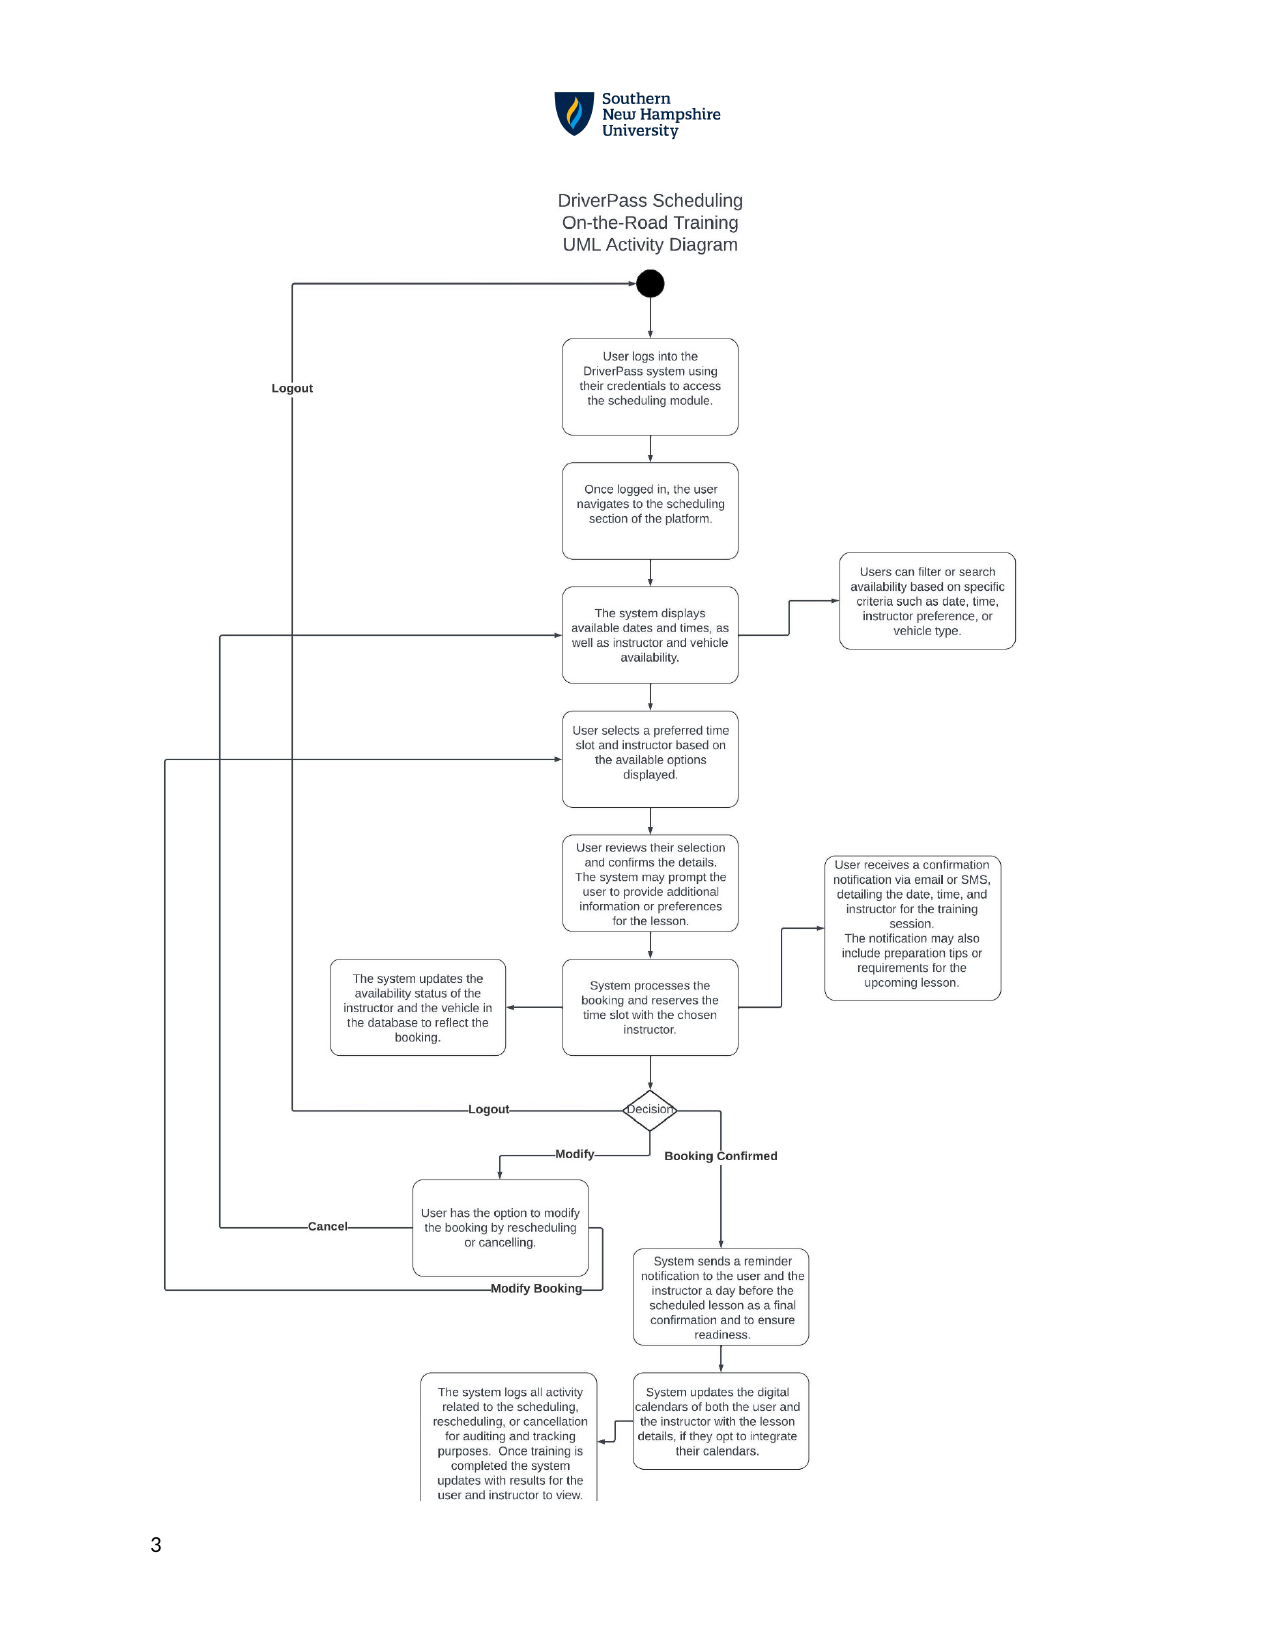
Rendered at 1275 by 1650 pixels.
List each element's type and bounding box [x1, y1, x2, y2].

picture [546, 75, 729, 154]
picture [150, 173, 1029, 1501]
